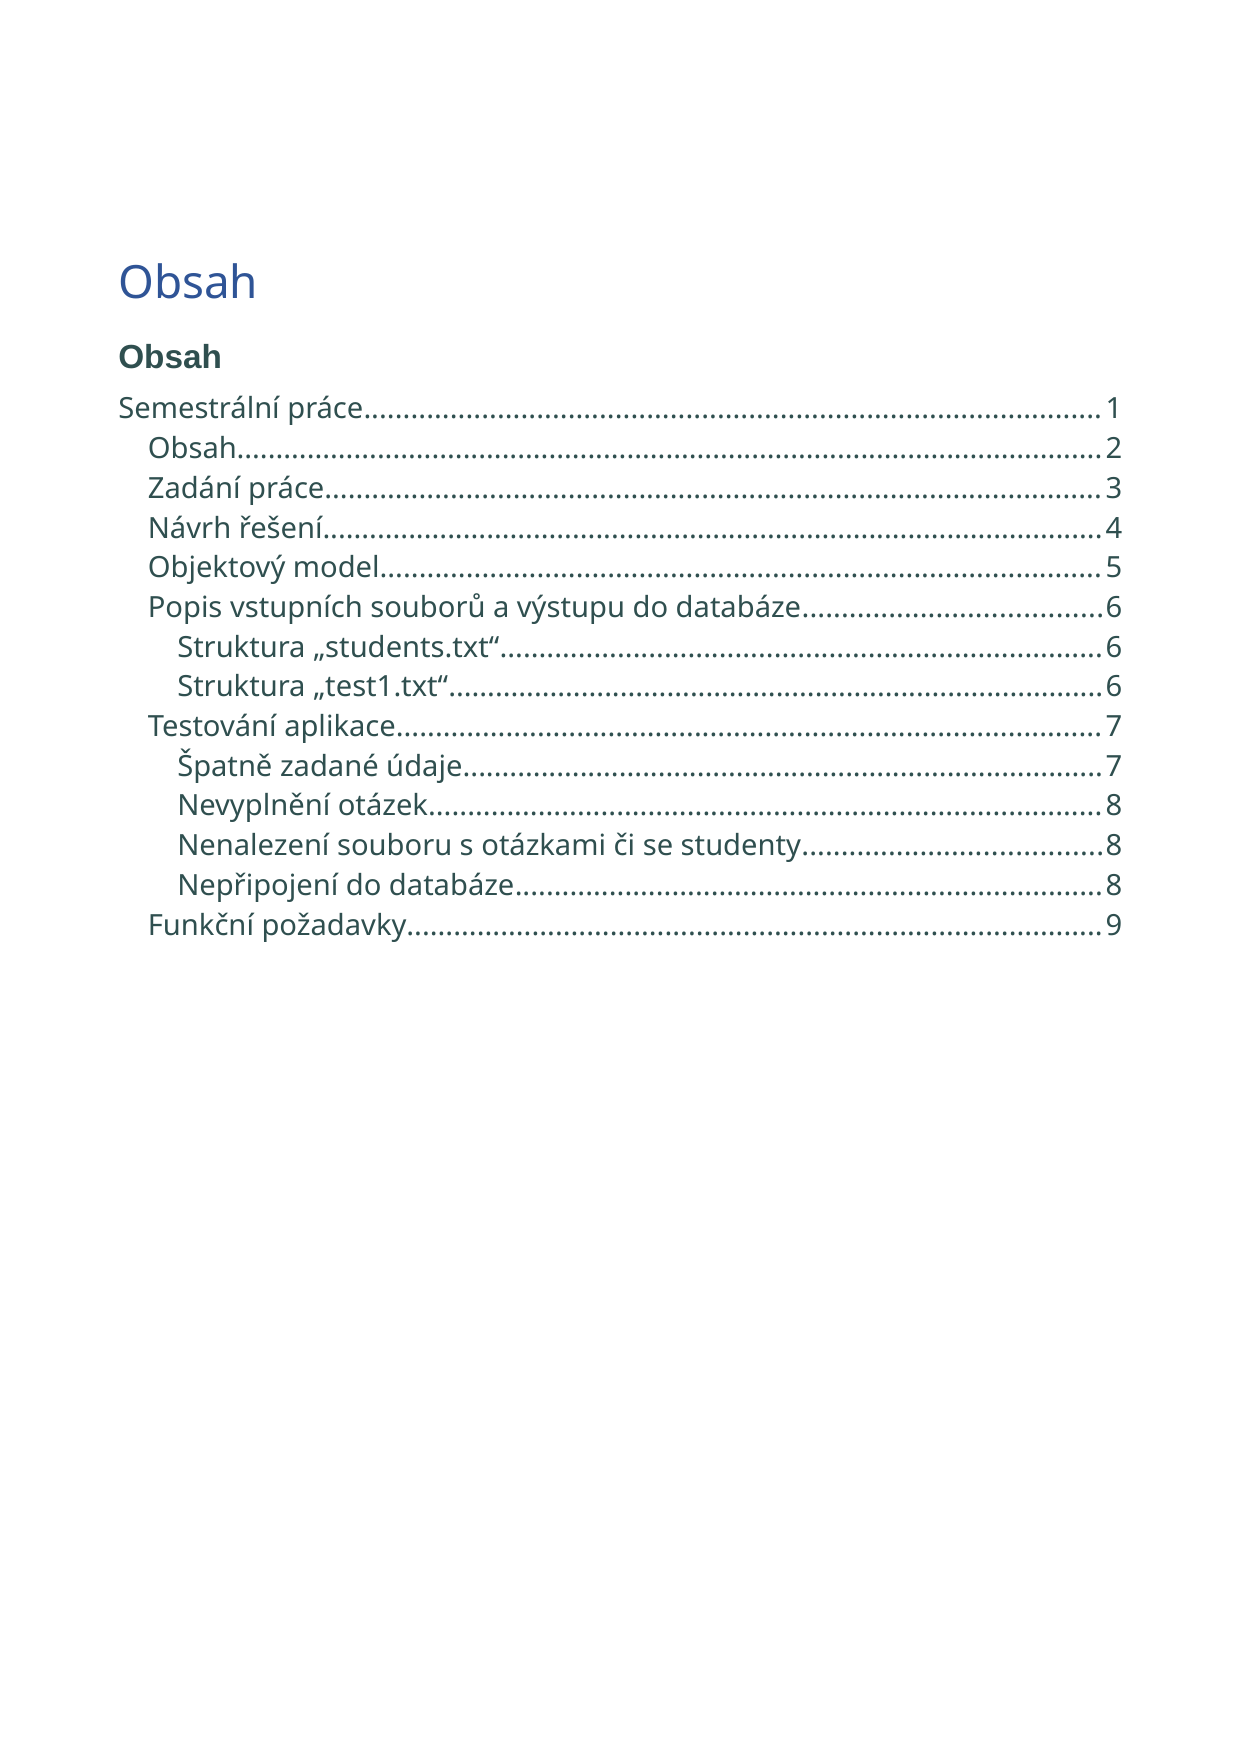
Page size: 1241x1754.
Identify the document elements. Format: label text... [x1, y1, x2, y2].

subtitle Obsah [118, 249, 1122, 312]
